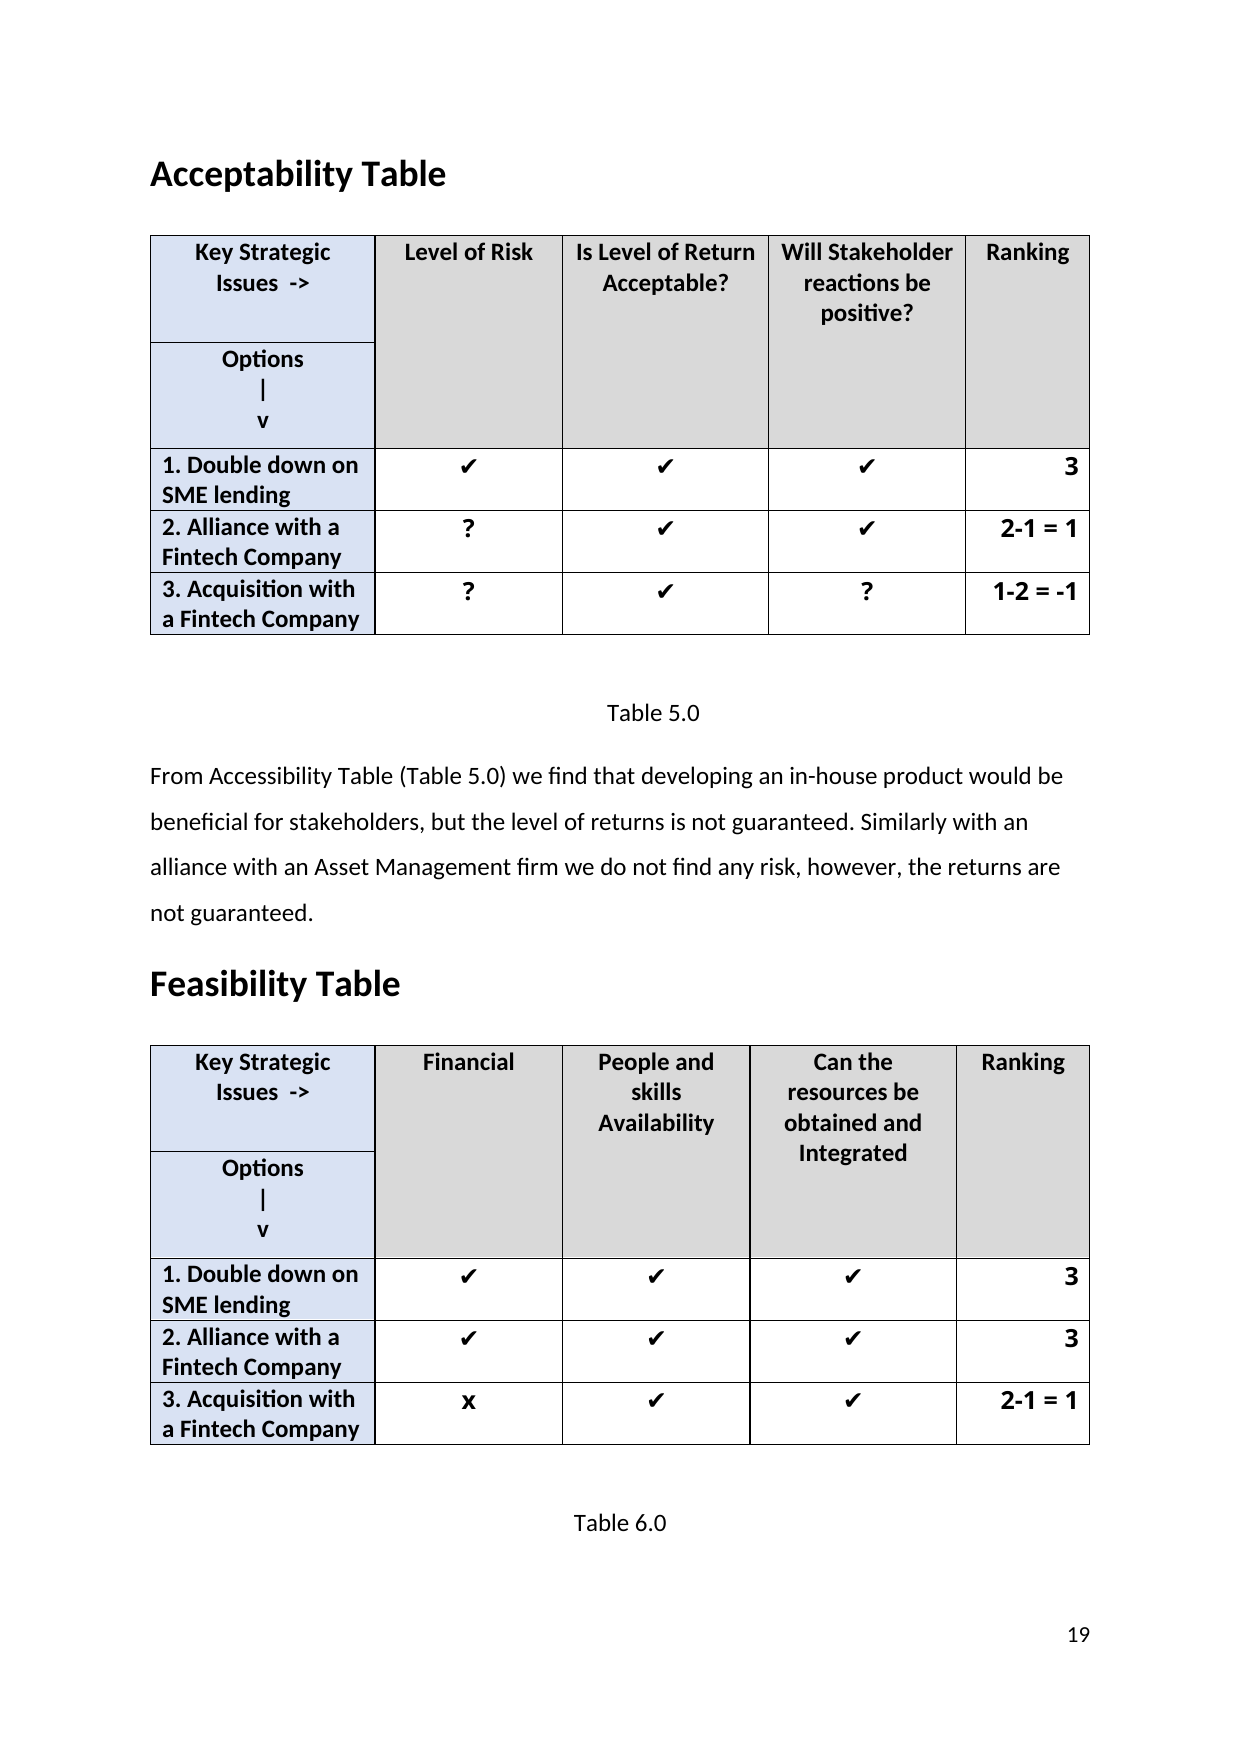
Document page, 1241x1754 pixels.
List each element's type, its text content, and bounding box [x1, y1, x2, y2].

table_cell 3 [957, 1259, 1089, 1319]
text Table 5.0 [211, 698, 1090, 728]
text Table 6.0 [150, 1507, 1090, 1538]
table_cell 2. Alliance with a Fintech Company [151, 1321, 374, 1382]
table_cell ✔ [563, 1383, 749, 1444]
table_cell ? [376, 573, 562, 634]
table_cell ✔ [563, 573, 768, 634]
table_cell 1. Double down on SME lending [151, 1259, 374, 1319]
table_cell 2-1 = 1 [957, 1383, 1089, 1444]
table_cell x [376, 1383, 562, 1444]
text From Accessibility Table (Table 5.0) we find that developing an in-house product would be beneficial for stakeholders, but the level of returns is not guaranteed. Similarly with an alliance with an Asset Management firm we do not find any risk, however, the returns are not guaranteed. [150, 760, 1090, 928]
table_header Ranking [957, 1046, 1089, 1257]
table_header Key Strategic Issues -> [151, 1046, 374, 1151]
table_header Level of Risk [376, 236, 562, 448]
table_cell ✔ [563, 511, 768, 572]
table_cell 1-2 = -1 [966, 573, 1089, 634]
table_cell ✔ [769, 511, 965, 572]
table_cell ? [376, 511, 562, 572]
table_cell ✔ [376, 1259, 562, 1319]
table_cell 3 [966, 449, 1089, 510]
text Feasibility Table [150, 959, 1090, 1005]
table_cell ✔ [751, 1259, 956, 1319]
table_cell ✔ [376, 449, 562, 510]
table_cell 2-1 = 1 [966, 511, 1089, 572]
table_cell ? [769, 573, 965, 634]
table_cell ✔ [376, 1321, 562, 1382]
table_header People and skills Availability [563, 1046, 749, 1257]
table_header Key Strategic Issues -> [151, 236, 374, 342]
table_cell ✔ [563, 1259, 749, 1319]
table_cell ✔ [769, 449, 965, 510]
table_header Can the resources be obtained and Integrated [751, 1046, 956, 1257]
table_cell 3. Acquisition with a Fintech Company [151, 1383, 374, 1444]
table_cell 1. Double down on SME lending [151, 449, 374, 510]
table_cell ✔ [563, 1321, 749, 1382]
text Acceptability Table [150, 150, 1090, 196]
table_cell 3. Acquisition with a Fintech Company [151, 573, 374, 634]
table_header Ranking [966, 236, 1089, 448]
table_header Financial [376, 1046, 562, 1257]
table_cell Options | v [151, 1152, 374, 1257]
table_cell 3 [957, 1321, 1089, 1382]
table_cell ✔ [751, 1321, 956, 1382]
table_cell ✔ [563, 449, 768, 510]
table_cell 2. Alliance with a Fintech Company [151, 511, 374, 572]
table_header Is Level of Return Acceptable? [563, 236, 768, 448]
table_header Will Stakeholder reactions be positive? [769, 236, 965, 448]
table_cell Options | v [151, 343, 374, 448]
table_cell ✔ [751, 1383, 956, 1444]
